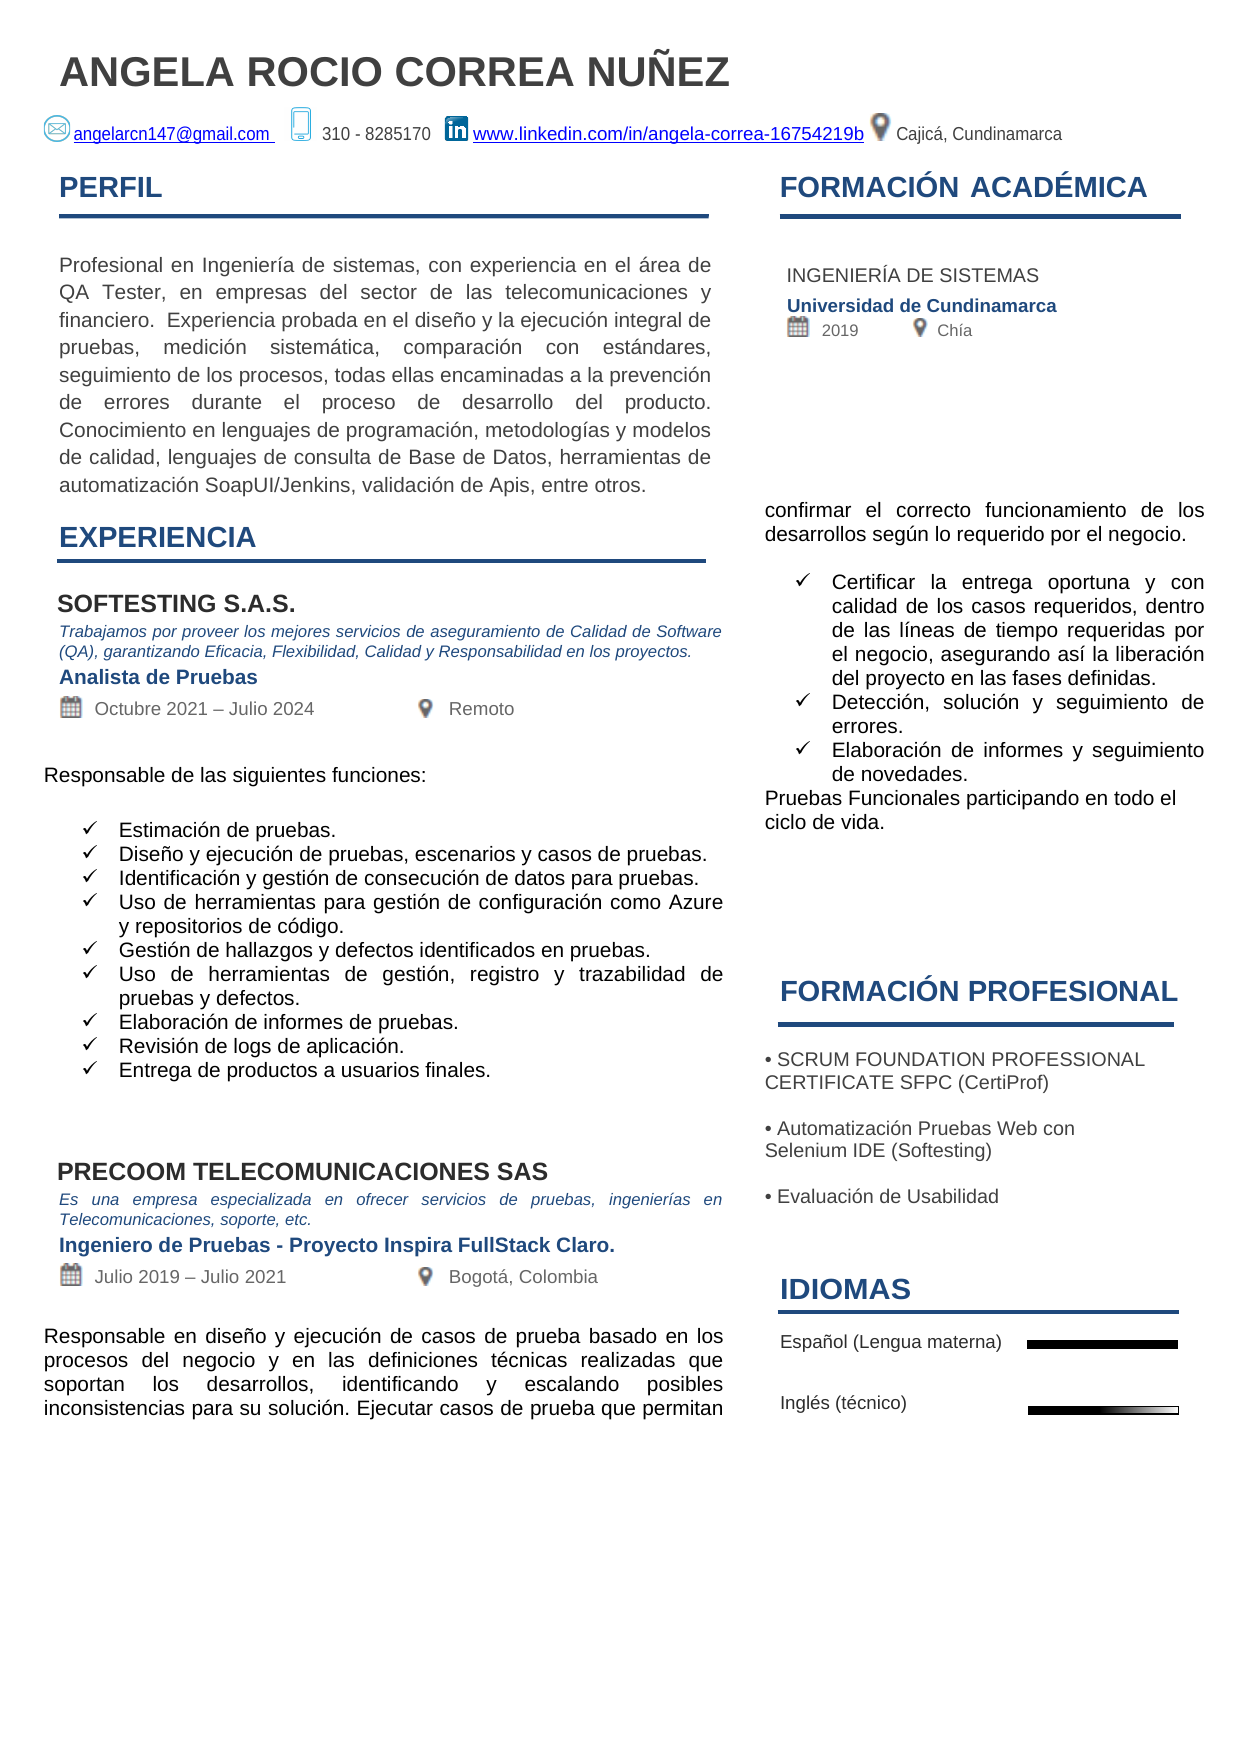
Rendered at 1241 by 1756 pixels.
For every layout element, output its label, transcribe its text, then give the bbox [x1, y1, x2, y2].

subtitle Analista de Pruebas [59, 665, 724, 689]
picture [417, 1267, 434, 1286]
text Responsable de las siguientes funciones: [44, 763, 724, 787]
text • Evaluación de Usabilidad [764, 1185, 1205, 1208]
list Uso de herramientas para gestión de configuración como Azure y repositorios de código. [81, 890, 724, 938]
subtitle Es una empresa especializada en ofrecer servicios de pruebas, ingenierías en Telecomunicaciones, soporte, etc. [59, 1190, 724, 1228]
picture [912, 318, 928, 337]
text INGENIERÍA DE SISTEMAS [771, 264, 1205, 287]
text • SCRUM FOUNDATION PROFESSIONAL CERTIFICATE SFPC (CertiProf) [764, 1048, 1205, 1094]
list Entrega de productos a usuarios finales. [81, 1058, 724, 1082]
list Certificar la entrega oportuna y con calidad de los casos requeridos, dentro de las líneas de tiempo requeridas por el negocio, asegurando así la liberación del proyecto en las fases definidas. [794, 570, 1205, 689]
list Detección, solución y seguimiento de errores. [794, 689, 1205, 738]
text Universidad de Cundinamarca [787, 294, 1205, 316]
list Gestión de hallazgos y defectos identificados en pruebas. [81, 938, 724, 962]
text angelarcn147@gmail.com 310 - 8285170 www.linkedin.com/in/angela-correa-16754219b Cajicá, Cundinamarca [59, 107, 1205, 144]
list Elaboración de informes de pruebas. [81, 1010, 724, 1034]
list Elaboración de informes y seguimiento de novedades. [794, 738, 1205, 786]
text Profesional en Ingeniería de sistemas, con experiencia en el área de QA Tester, en empresas del sector de las telecomunicaciones y financiero. Experiencia probada en el diseño y la ejecución integral de pruebas, medición sistemática, comparación con estándares, seguimiento de los procesos, todas ellas encaminadas a la prevención de errores durante el proceso de desarrollo del producto. Conocimiento en lenguajes de programación, metodologías y modelos de calidad, lenguajes de consulta de Base de Datos, herramientas de automatización SoapUI/Jenkins, validación de Apis, entre otros. [59, 253, 712, 497]
subtitle EXPERIENCIA [59, 521, 724, 554]
picture [461, 127, 465, 137]
picture [786, 316, 810, 337]
text ANGELA ROCIO CORREA NUÑEZ [59, 48, 1205, 96]
list Identificación y gestión de consecución de datos para pruebas. [81, 866, 724, 890]
text Español (Lengua materna) [780, 1331, 1031, 1353]
text Selenium IDE (Softesting) [764, 1139, 1205, 1162]
subtitle PERFIL FORMACIÓN ACADÉMICA [59, 170, 1205, 204]
subtitle PRECOOM TELECOMUNICACIONES SAS [44, 1157, 724, 1186]
list Estimación de pruebas. [81, 818, 724, 842]
subtitle Trabajamos por proveer los mejores servicios de aseguramiento de Calidad de Software (QA), garantizando Eficacia, Flexibilidad, Calidad y Responsabilidad en los proyectos. [59, 622, 724, 661]
picture [59, 696, 83, 718]
picture [869, 113, 892, 141]
picture [284, 107, 318, 141]
picture [59, 1263, 83, 1286]
picture [447, 118, 458, 124]
list Uso de herramientas de gestión, registro y trazabilidad de pruebas y defectos. [81, 962, 724, 1010]
subtitle SOFTESTING S.A.S. [44, 589, 724, 618]
text • Automatización Pruebas Web con [764, 1117, 1205, 1139]
list Diseño y ejecución de pruebas, escenarios y casos de pruebas. [81, 842, 724, 866]
text Pruebas Funcionales participando en todo el ciclo de vida. [764, 786, 1205, 833]
text Julio 2019 – Julio 2021 Bogotá, Colombia [59, 1264, 724, 1295]
subtitle IDIOMAS [780, 1272, 1205, 1305]
picture [417, 699, 434, 718]
picture [43, 115, 71, 142]
text Responsable en diseño y ejecución de casos de prueba basado en los procesos del negocio y en las definiciones técnicas realizadas que soportan los desarrollos, identificando y escalando posibles inconsistencias para su solución. Ejecutar casos de prueba que permitan confirmar el correcto funcionamiento de los desarrollos según lo requerido por el negocio. [44, 1324, 724, 1419]
text 2019 Chía [786, 318, 1205, 342]
subtitle Ingeniero de Pruebas - Proyecto Inspira FullStack Claro. [59, 1233, 724, 1257]
text Octubre 2021 – Julio 2024 Remoto [59, 696, 724, 727]
text Inglés (técnico) [780, 1392, 1031, 1413]
subtitle FORMACIÓN PROFESIONAL [780, 974, 1205, 1008]
list Revisión de logs de aplicación. [81, 1034, 724, 1058]
